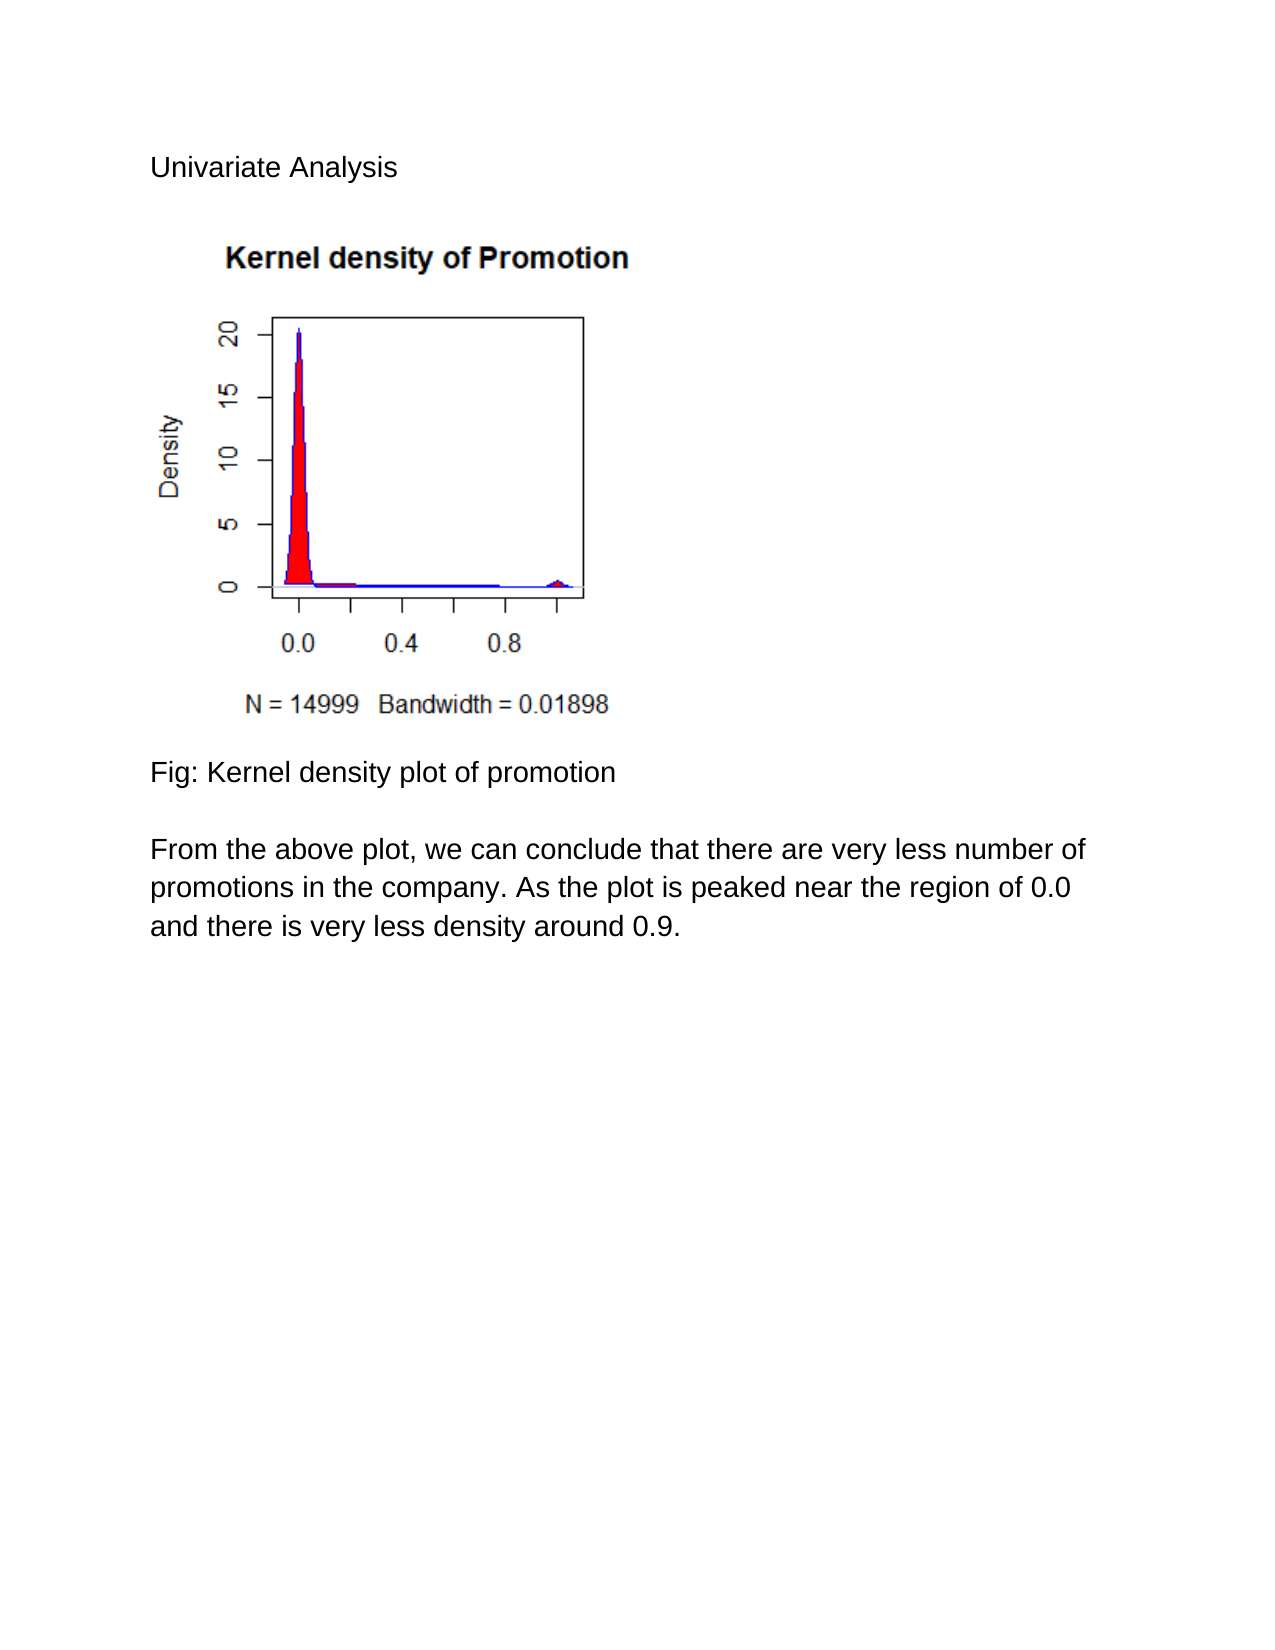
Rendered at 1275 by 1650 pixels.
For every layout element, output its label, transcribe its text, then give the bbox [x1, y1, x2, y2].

text Fig: Kernel density plot of promotion [150, 754, 1125, 788]
text From the above plot, we can conclude that there are very less number of promotions in the company. As the plot is peaked near the region of 0.0 and there is very less density around 0.9. [150, 832, 1125, 942]
picture [150, 196, 647, 751]
subtitle Univariate Analysis [150, 150, 1125, 183]
